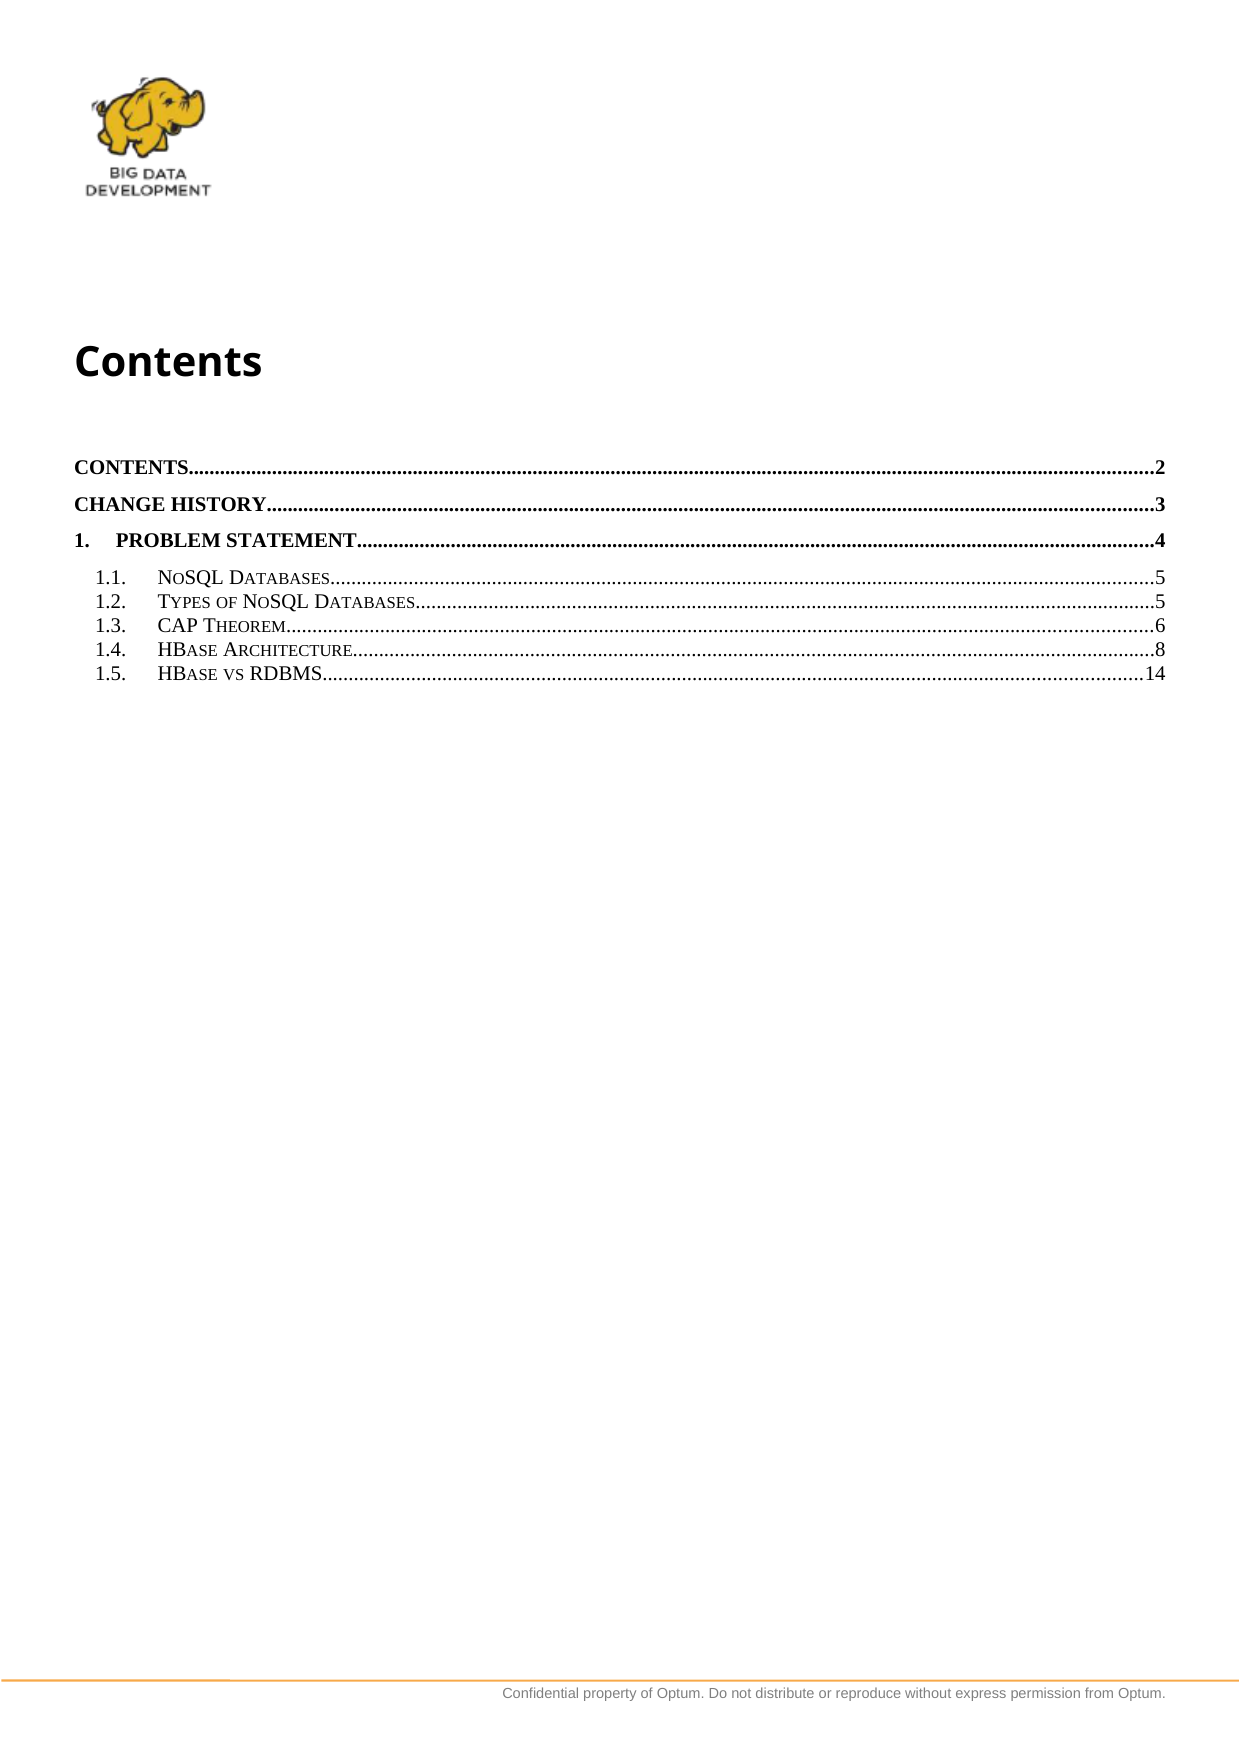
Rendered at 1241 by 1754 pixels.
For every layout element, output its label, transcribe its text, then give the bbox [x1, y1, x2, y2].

text 1.3. CAP Theorem 6 [95, 613, 1166, 637]
text Contents 2 [74, 455, 1166, 479]
text 1. Problem Statement 4 [74, 528, 1166, 552]
text 1.2. Types of NoSQL Databases 5 [95, 589, 1166, 613]
text 1.5. HBase vs RDBMS 14 [95, 661, 1166, 685]
text Change History 3 [74, 491, 1166, 516]
picture [73, 73, 218, 201]
subtitle Contents [74, 332, 1166, 389]
text 1.1. NoSQL Databases 5 [95, 564, 1166, 589]
text 1.4. HBase Architecture 8 [95, 637, 1166, 661]
